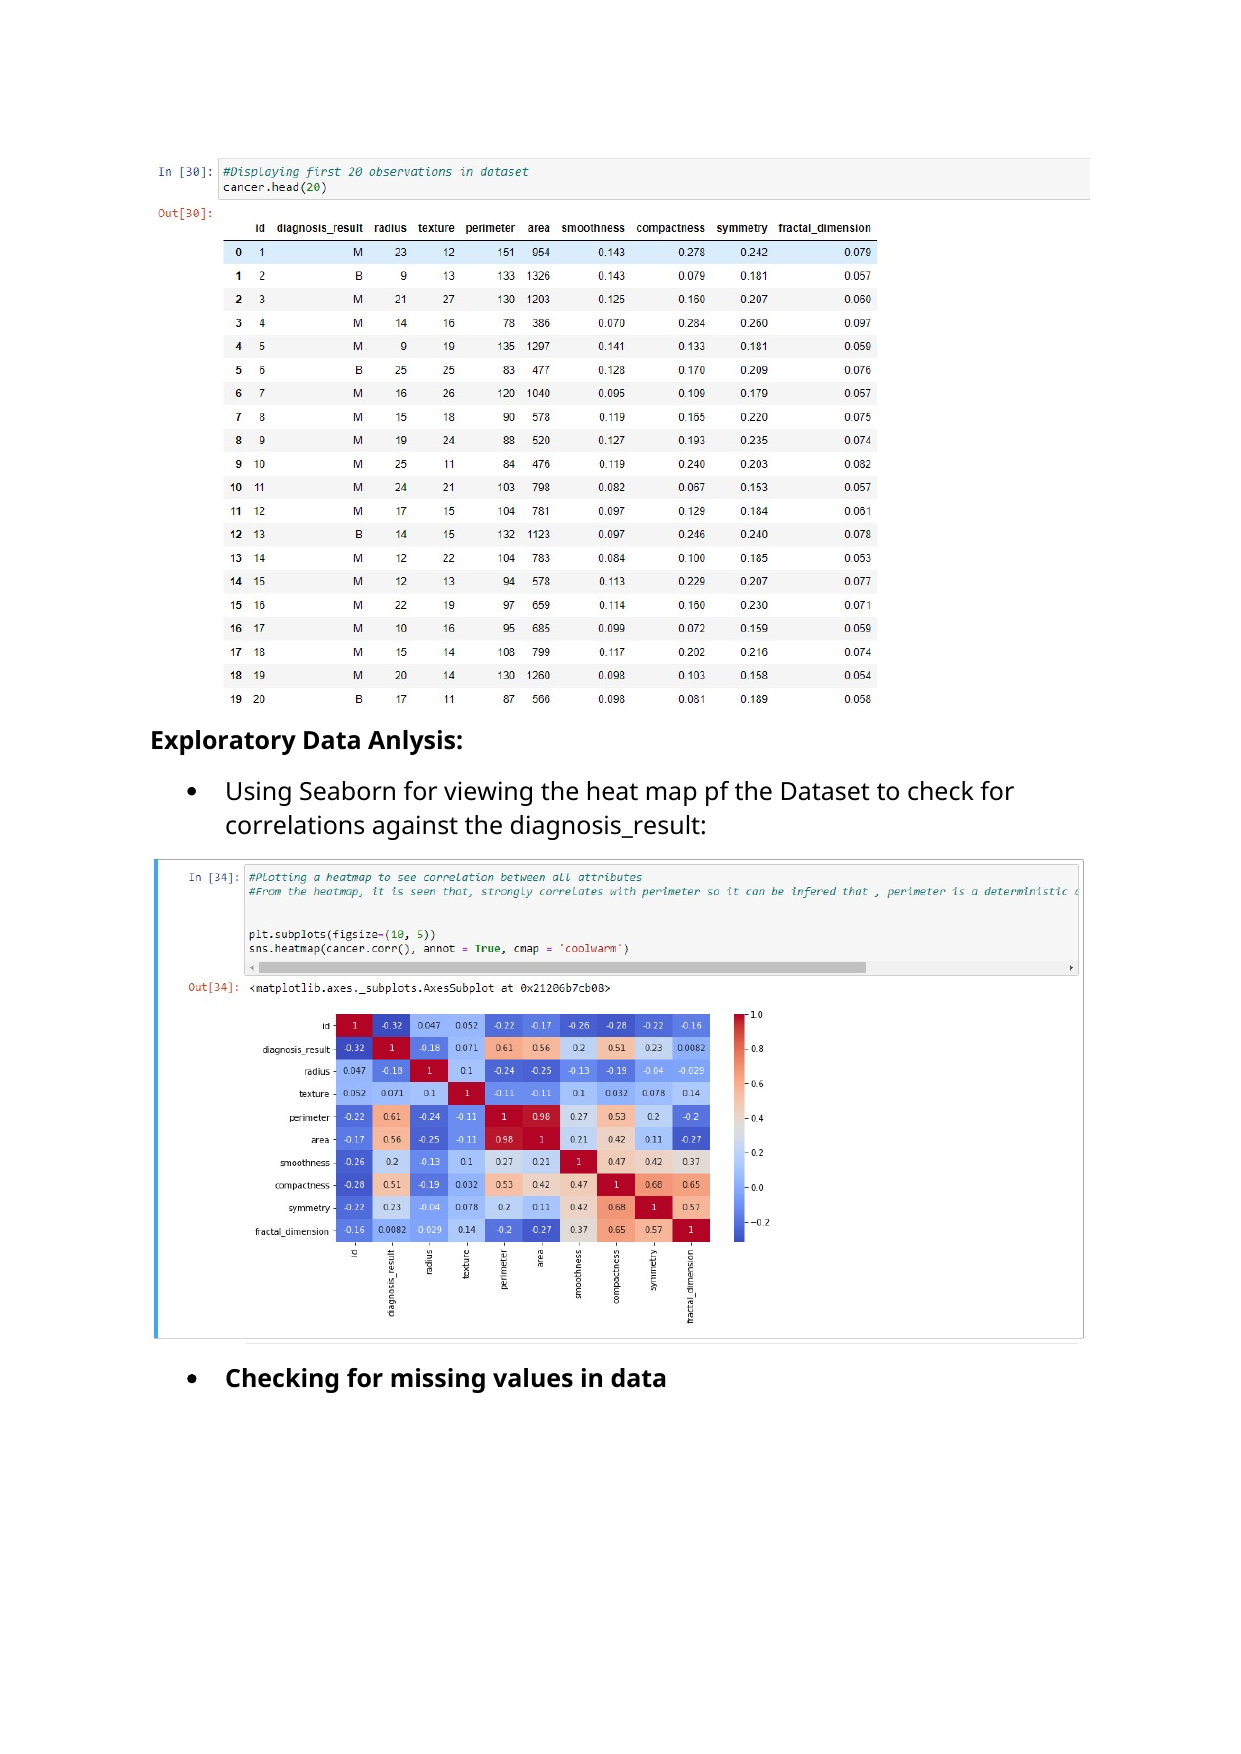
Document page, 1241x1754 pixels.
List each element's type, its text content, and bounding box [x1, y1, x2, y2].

list Using Seaborn for viewing the heat map pf the Dataset to check for correlations against the diagnosis_result: [187, 773, 1090, 842]
list Checking for missing values in data [187, 1361, 1090, 1395]
picture [150, 858, 1091, 1344]
picture [150, 150, 1091, 707]
text Exploratory Data Anlysis: [150, 723, 1090, 757]
